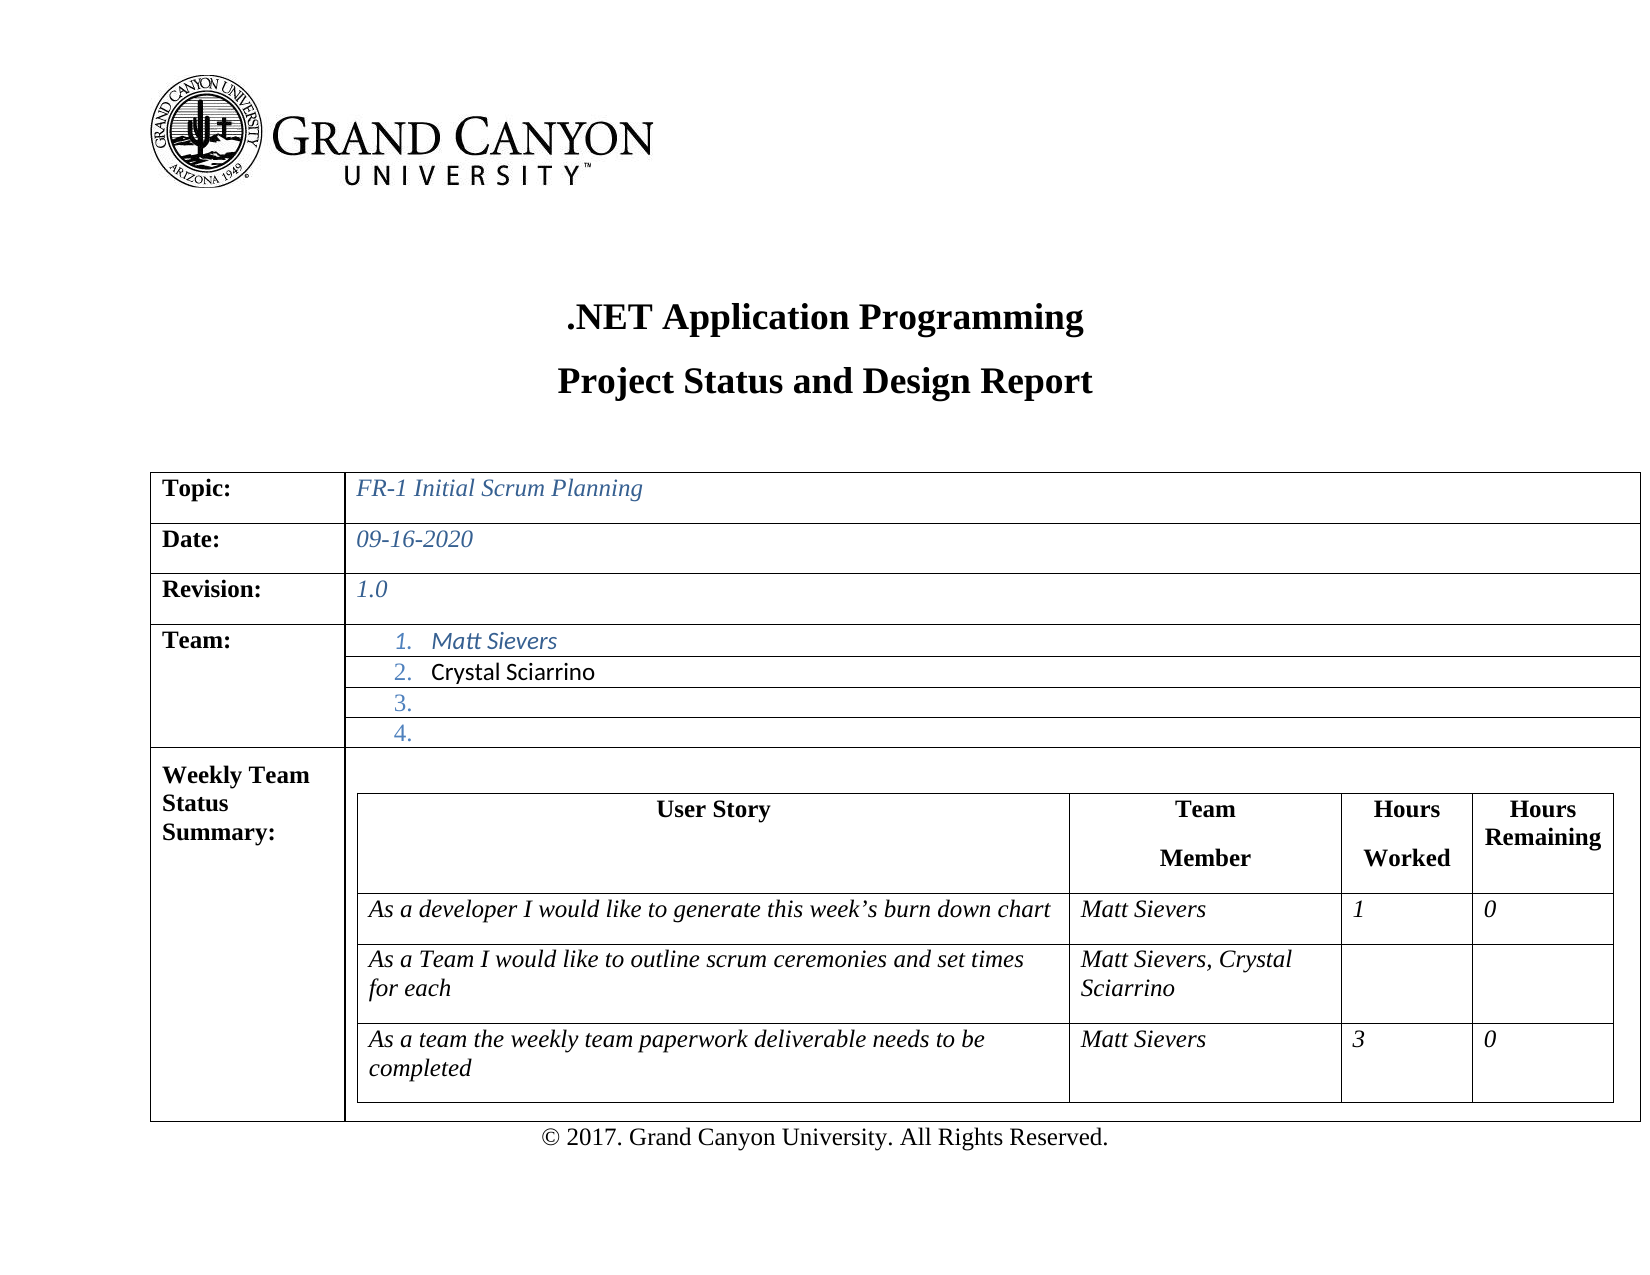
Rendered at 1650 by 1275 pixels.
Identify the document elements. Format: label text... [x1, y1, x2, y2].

table_cell 1.0 [346, 574, 1640, 624]
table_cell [151, 748, 344, 1121]
table_cell Matt Sievers [346, 625, 1640, 656]
table_header Topic: [151, 473, 344, 523]
table_cell Team: [151, 625, 344, 747]
text Project Status and Design Report [150, 358, 1500, 402]
table_cell [346, 718, 1640, 747]
picture [150, 75, 654, 188]
table_cell [346, 688, 1640, 717]
table_cell Date: [151, 524, 344, 573]
table_cell Crystal Sciarrino [346, 657, 1640, 687]
table_cell Revision: [151, 574, 344, 624]
text .NET Application Programming [150, 294, 1500, 338]
table_cell 09-16-2020 [346, 524, 1640, 573]
table_cell [346, 748, 1640, 1121]
table_header FR-1 Initial Scrum Planning [346, 473, 1640, 523]
